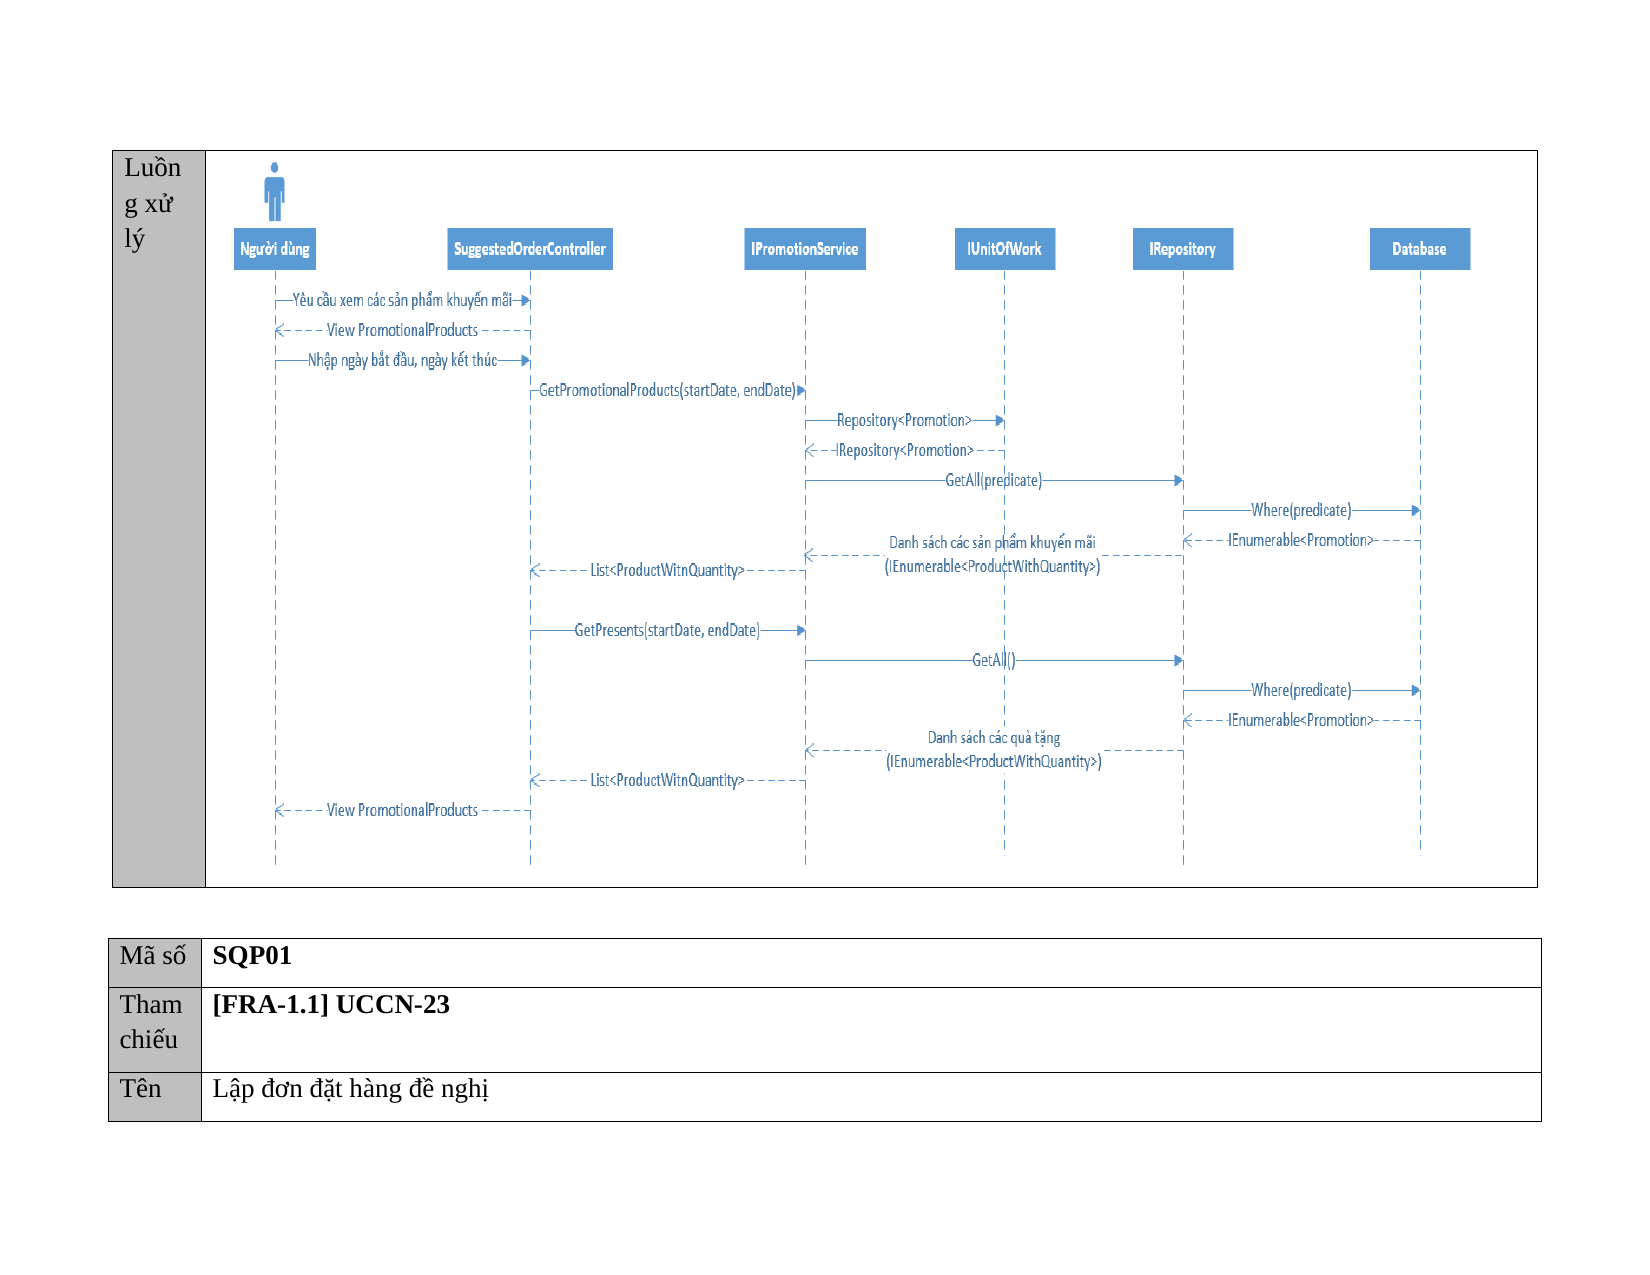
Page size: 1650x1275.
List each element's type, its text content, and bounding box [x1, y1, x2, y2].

table_cell [FRA-1.1] UCCN-23 [202, 988, 1541, 1072]
table_cell Tên chức năng [109, 1073, 201, 1121]
table_cell Luồng xử lý [113, 151, 205, 887]
table_header SQP01 [202, 939, 1541, 987]
picture [217, 151, 1484, 870]
table_cell [206, 151, 1537, 887]
table_cell Tham chiếu [109, 988, 201, 1072]
table_header Mã số [109, 939, 201, 987]
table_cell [202, 1073, 1541, 1121]
